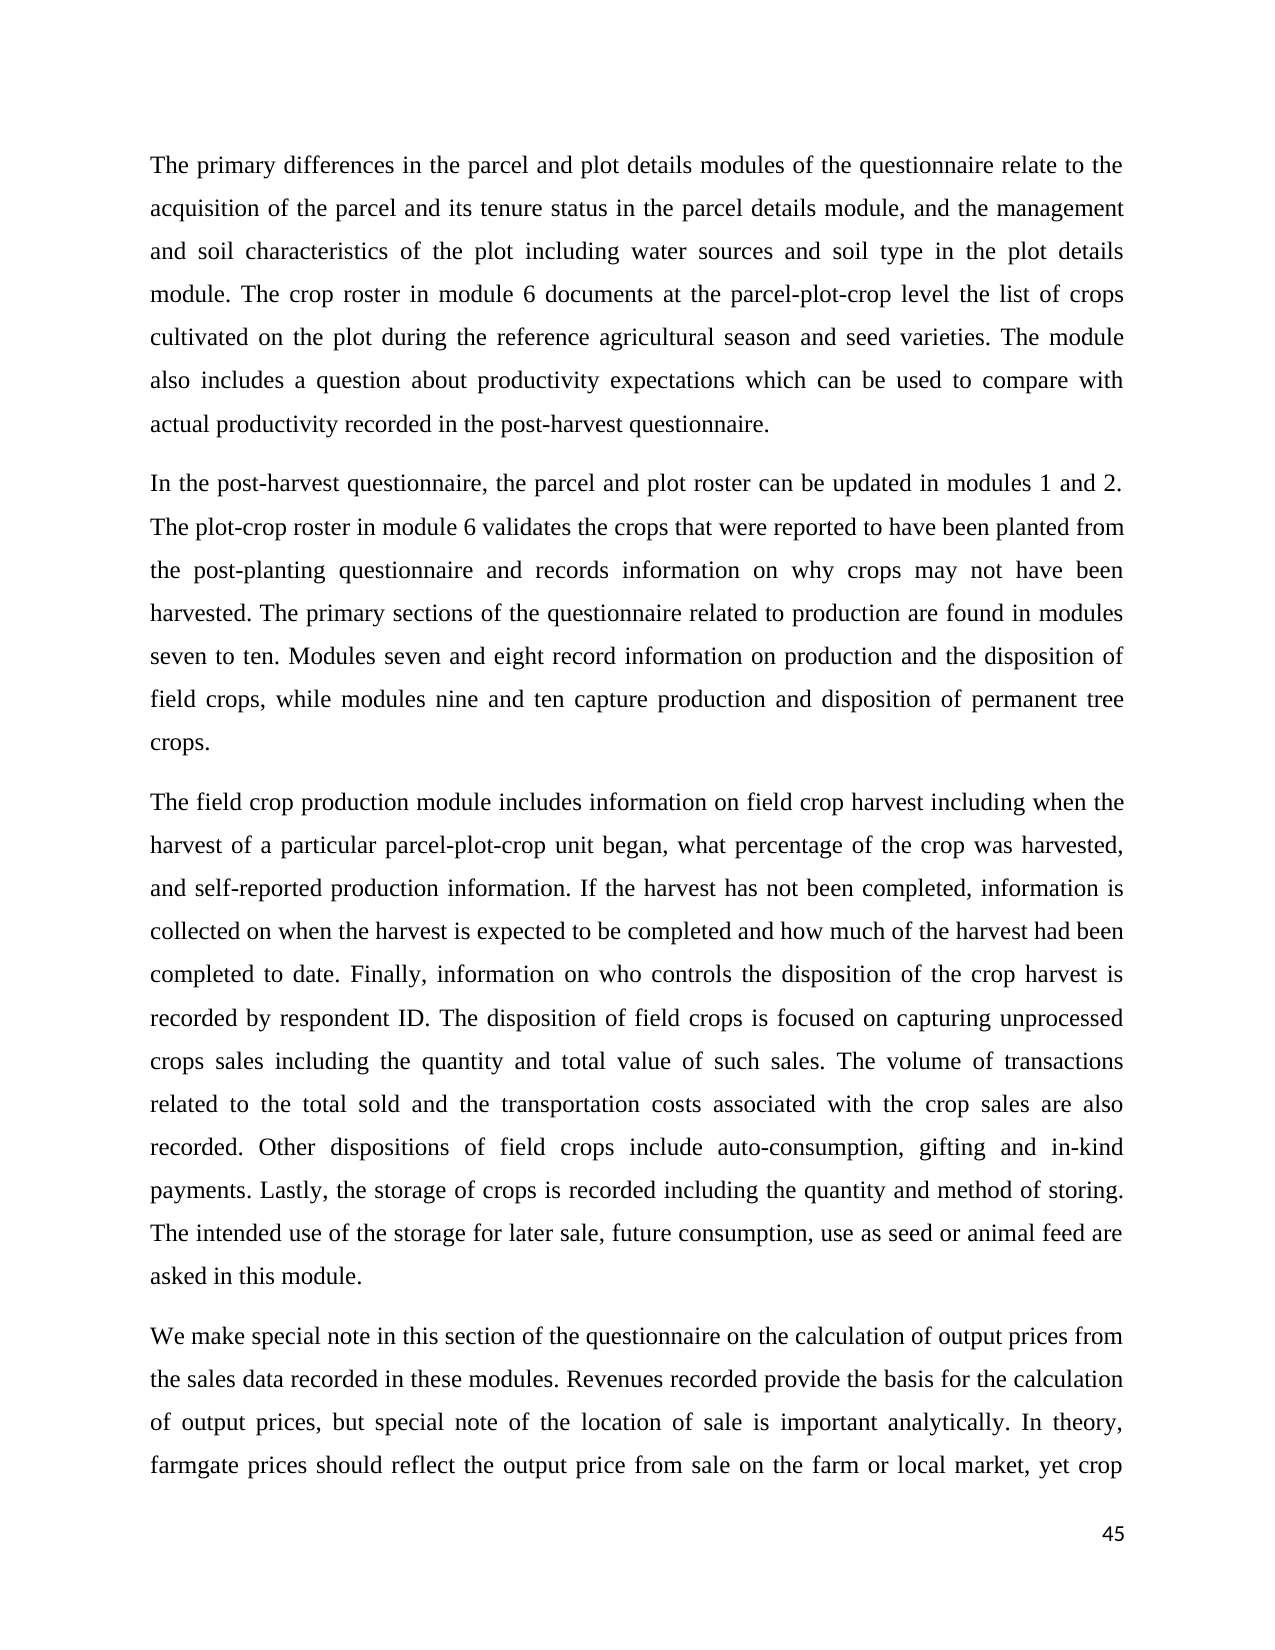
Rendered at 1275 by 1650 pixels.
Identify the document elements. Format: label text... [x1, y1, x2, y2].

text The field crop production module includes information on field crop harvest including when the harvest of a particular parcel-plot-crop unit began, what percentage of the crop was harvested, and self-reported production information. If the harvest has not been completed, information is collected on when the harvest is expected to be completed and how much of the harvest had been completed to date. Finally, information on who controls the disposition of the crop harvest is recorded by respondent ID. The disposition of field crops is focused on capturing unprocessed crops sales including the quantity and total value of such sales. The volume of transactions related to the total sold and the transportation costs associated with the crop sales are also recorded. Other dispositions of field crops include auto-consumption, gifting and in-kind payments. Lastly, the storage of crops is recorded including the quantity and method of storing. The intended use of the storage for later sale, future consumption, use as seed or animal feed are asked in this module. [150, 787, 1125, 1290]
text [150, 1321, 1125, 1479]
text In the post-harvest questionnaire, the parcel and plot roster can be updated in modules 1 and 2. The plot-crop roster in module 6 validates the crops that were reported to have been planted from the post-planting questionnaire and records information on why crops may not have been harvested. The primary sections of the questionnaire related to production are found in modules seven to ten. Modules seven and eight record information on production and the disposition of field crops, while modules nine and ten capture production and disposition of permanent tree crops. [150, 468, 1125, 756]
text The primary differences in the parcel and plot details modules of the questionnaire relate to the acquisition of the parcel and its tenure status in the parcel details module, and the management and soil characteristics of the plot including water sources and soil type in the plot details module. The crop roster in module 6 documents at the parcel-plot-crop level the list of crops cultivated on the plot during the reference agricultural season and seed varieties. The module also includes a question about productivity expectations which can be used to compare with actual productivity recorded in the post-harvest questionnaire. [150, 150, 1125, 437]
